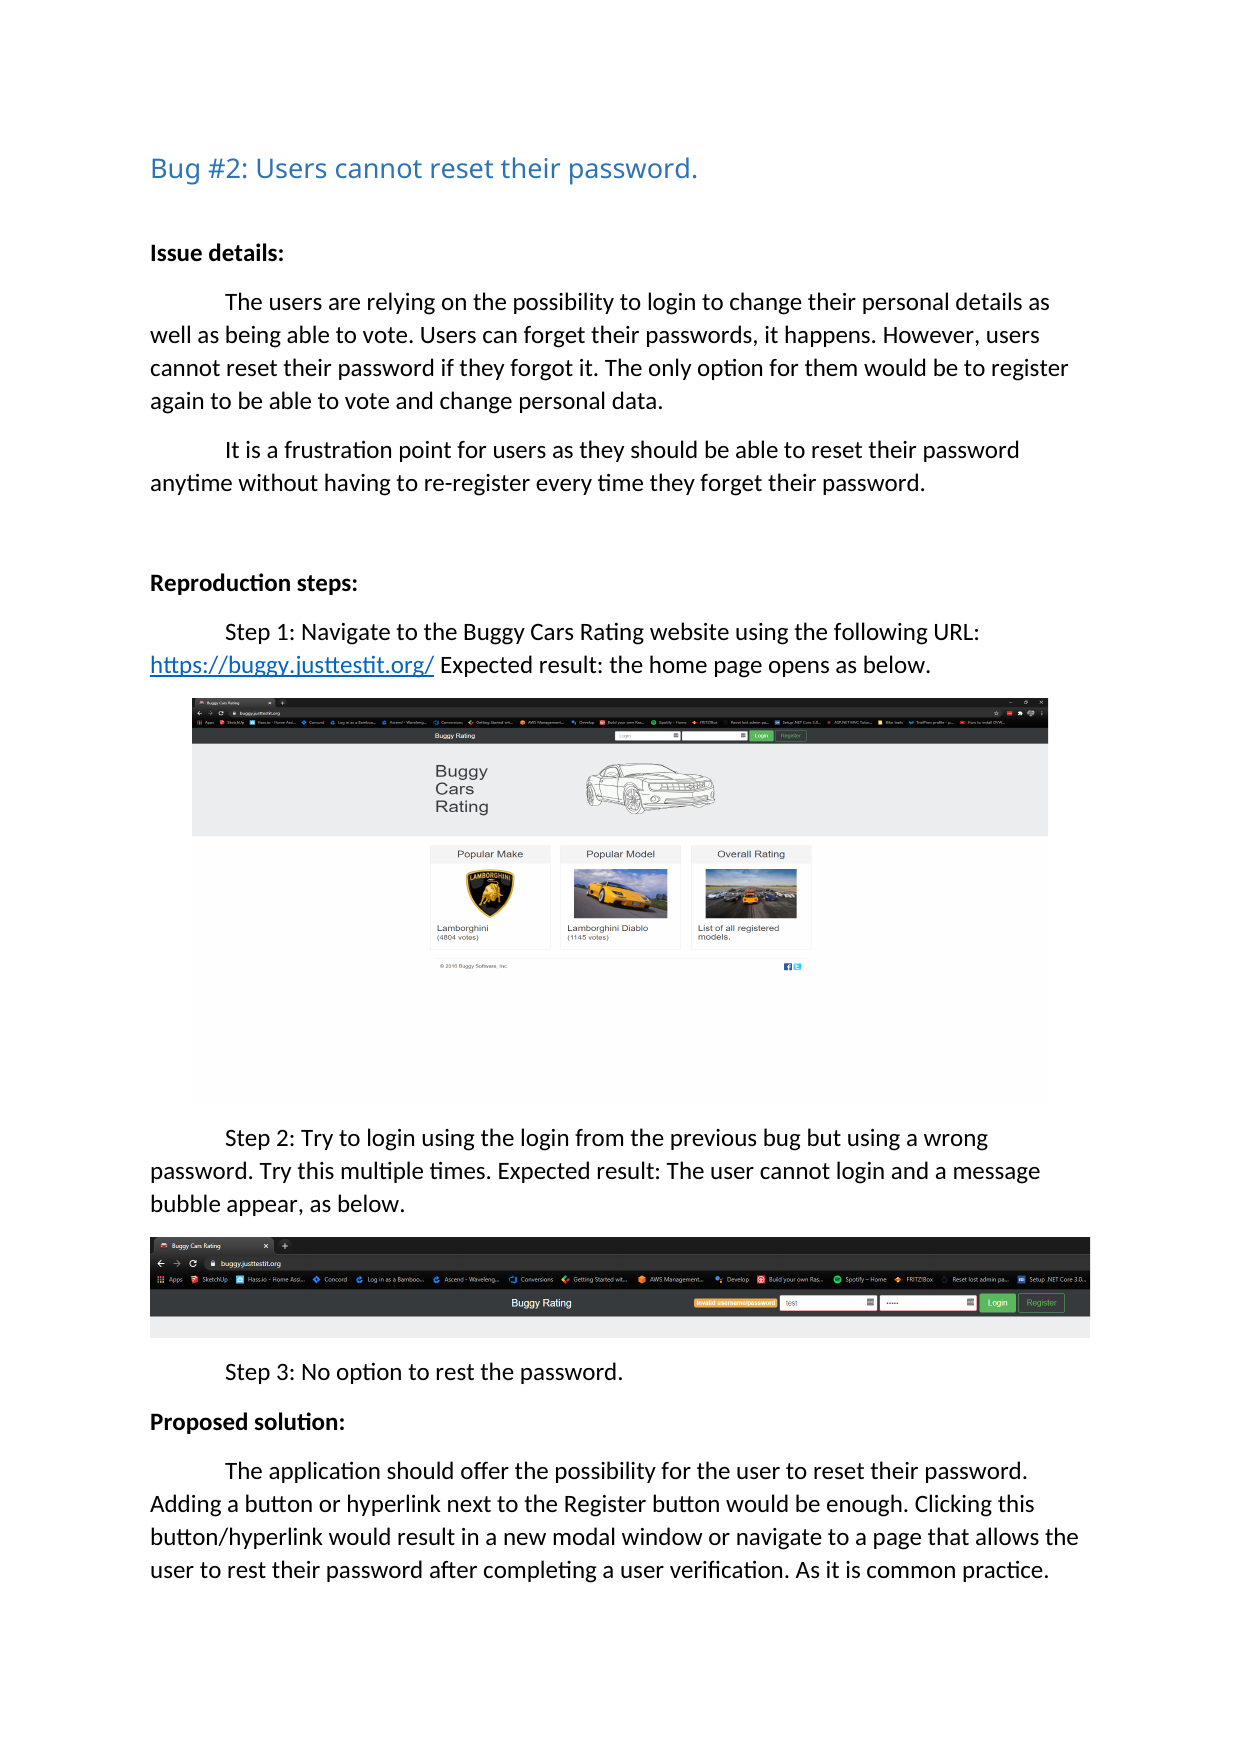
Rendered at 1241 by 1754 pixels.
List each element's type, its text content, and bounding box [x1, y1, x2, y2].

picture [150, 1237, 1091, 1338]
text Proposed solution: [150, 1406, 1090, 1436]
text Step 1: Navigate to the Buggy Cars Rating website using the following URL: https://buggy.justtestit.org/ Expected result: the home page opens as below. [150, 616, 1090, 680]
text Step 3: No option to rest the password. [150, 1356, 1090, 1387]
text The users are relying on the possibility to login to change their personal details as well as being able to vote. Users can forget their passwords, it happens. However, users cannot reset their password if they forgot it. The only option for them would be to register again to be able to vote and change personal data. [150, 286, 1090, 416]
text Issue details: [150, 237, 1090, 267]
text The application should offer the possibility for the user to reset their password. Adding a button or hyperlink next to the Register button would be enough. Clicking this button/hyperlink would result in a new modal window or navigate to a page that allows the user to rest their password after completing a user verification. As it is common practice. [150, 1455, 1090, 1584]
subtitle Bug #2: Users cannot reset their password. [150, 150, 1090, 187]
text Reproduction steps: [150, 567, 1090, 597]
picture [192, 698, 1049, 1104]
text It is a frustration point for users as they should be able to reset their password anytime without having to re-register every time they forget their password. [150, 434, 1090, 498]
text Step 2: Try to login using the login from the previous bug but using a wrong password. Try this multiple times. Expected result: The user cannot login and a message bubble appear, as below. [150, 1122, 1090, 1219]
